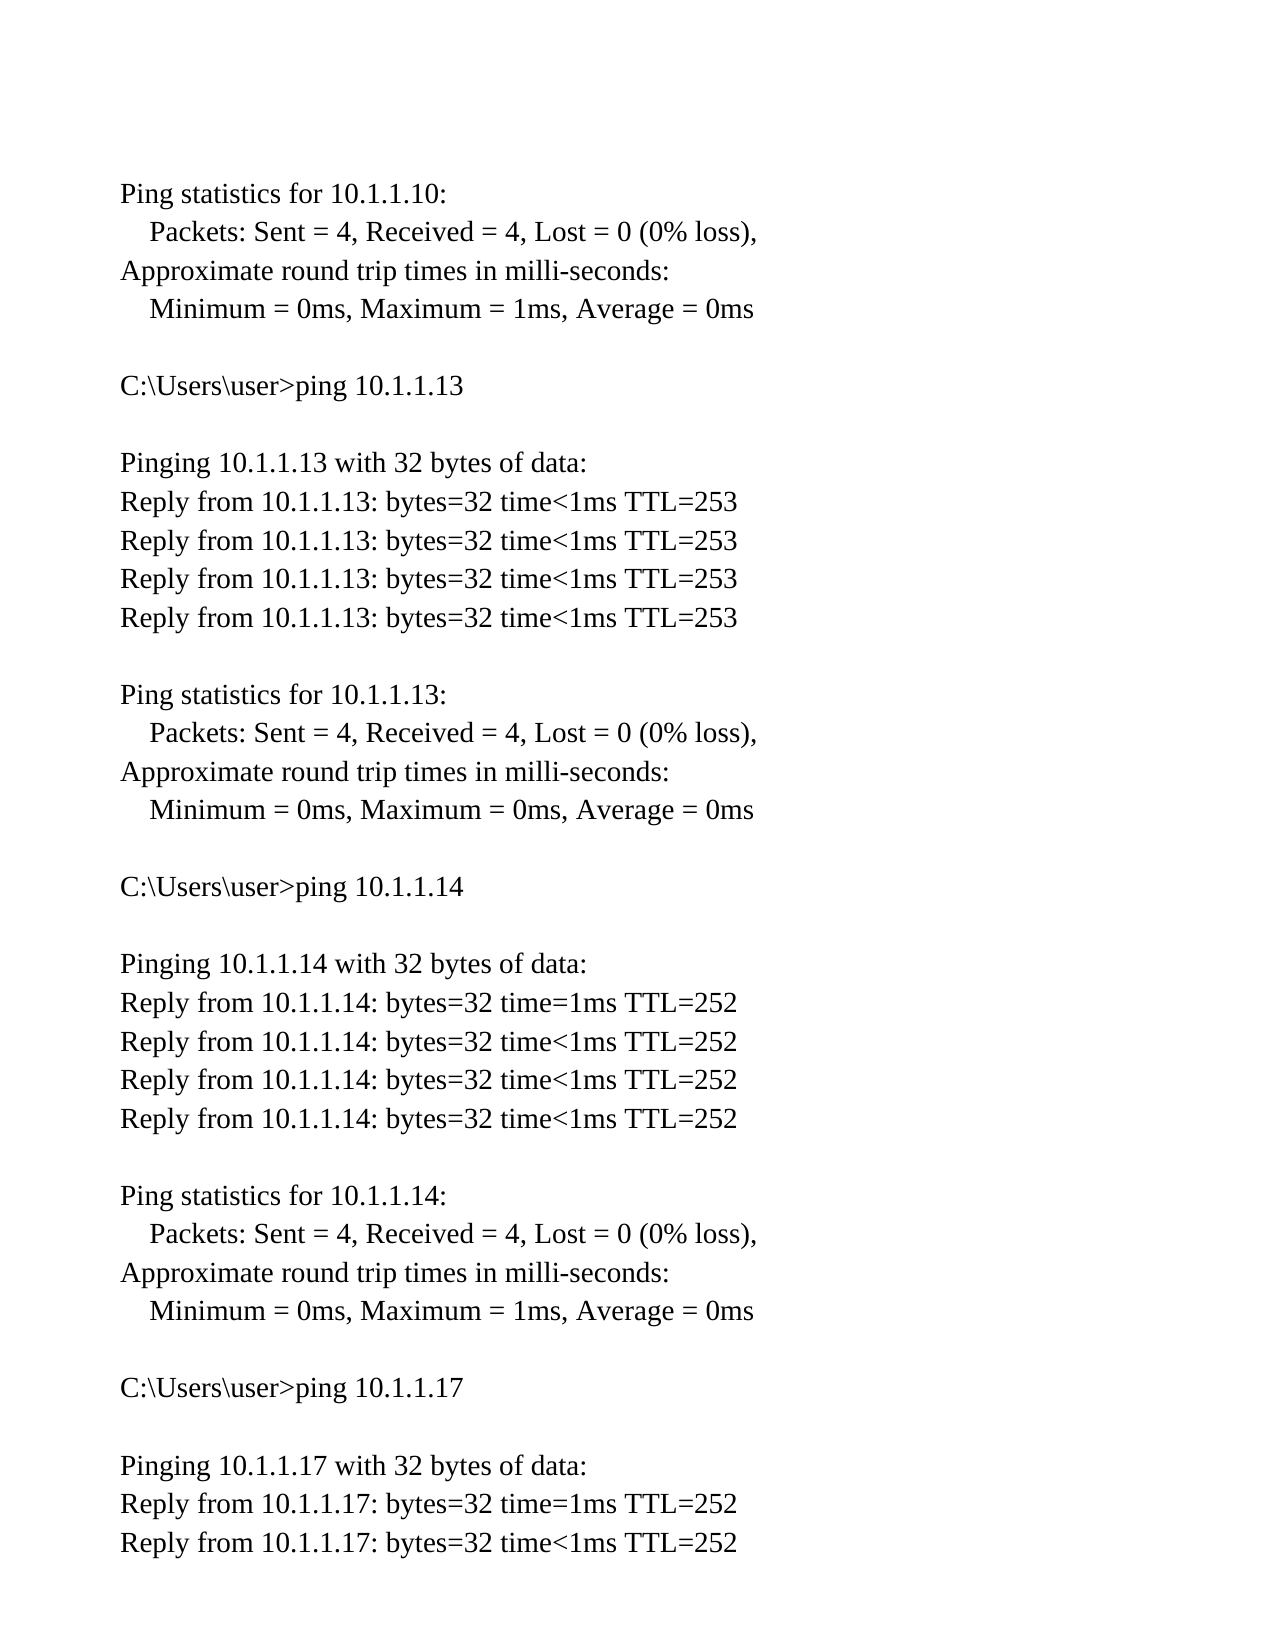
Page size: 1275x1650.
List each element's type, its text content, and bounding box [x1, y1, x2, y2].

text Reply from 10.1.1.13: bytes=32 time<1ms TTL=253 [120, 561, 1155, 595]
text Minimum = 0ms, Maximum = 0ms, Average = 0ms [120, 792, 1155, 826]
text C:\Users\user>ping 10.1.1.14 [120, 869, 1155, 903]
text Packets: Sent = 4, Received = 4, Lost = 0 (0% loss), [120, 1216, 1155, 1250]
text Reply from 10.1.1.14: bytes=32 time<1ms TTL=252 [120, 1024, 1155, 1057]
text Pinging 10.1.1.17 with 32 bytes of data: [120, 1448, 1155, 1481]
text Reply from 10.1.1.13: bytes=32 time<1ms TTL=253 [120, 523, 1155, 556]
text Reply from 10.1.1.13: bytes=32 time<1ms TTL=253 [120, 600, 1155, 633]
text Approximate round trip times in milli-seconds: [120, 754, 1155, 787]
text Pinging 10.1.1.14 with 32 bytes of data: [120, 947, 1155, 980]
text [120, 1525, 1155, 1558]
text Approximate round trip times in milli-seconds: [120, 253, 1155, 286]
text Reply from 10.1.1.14: bytes=32 time=1ms TTL=252 [120, 985, 1155, 1019]
text Ping statistics for 10.1.1.13: [120, 677, 1155, 710]
text C:\Users\user>ping 10.1.1.17 [120, 1371, 1155, 1404]
text Reply from 10.1.1.13: bytes=32 time<1ms TTL=253 [120, 484, 1155, 518]
text Ping statistics for 10.1.1.14: [120, 1178, 1155, 1211]
text Reply from 10.1.1.17: bytes=32 time=1ms TTL=252 [120, 1486, 1155, 1520]
text Minimum = 0ms, Maximum = 1ms, Average = 0ms [120, 291, 1155, 325]
text Pinging 10.1.1.13 with 32 bytes of data: [120, 446, 1155, 479]
text Minimum = 0ms, Maximum = 1ms, Average = 0ms [120, 1293, 1155, 1327]
text Reply from 10.1.1.14: bytes=32 time<1ms TTL=252 [120, 1101, 1155, 1134]
text C:\Users\user>ping 10.1.1.13 [120, 368, 1155, 402]
text Ping statistics for 10.1.1.10: [120, 176, 1155, 209]
text Packets: Sent = 4, Received = 4, Lost = 0 (0% loss), [120, 214, 1155, 248]
text Approximate round trip times in milli-seconds: [120, 1255, 1155, 1288]
text Reply from 10.1.1.14: bytes=32 time<1ms TTL=252 [120, 1062, 1155, 1096]
text Packets: Sent = 4, Received = 4, Lost = 0 (0% loss), [120, 715, 1155, 749]
